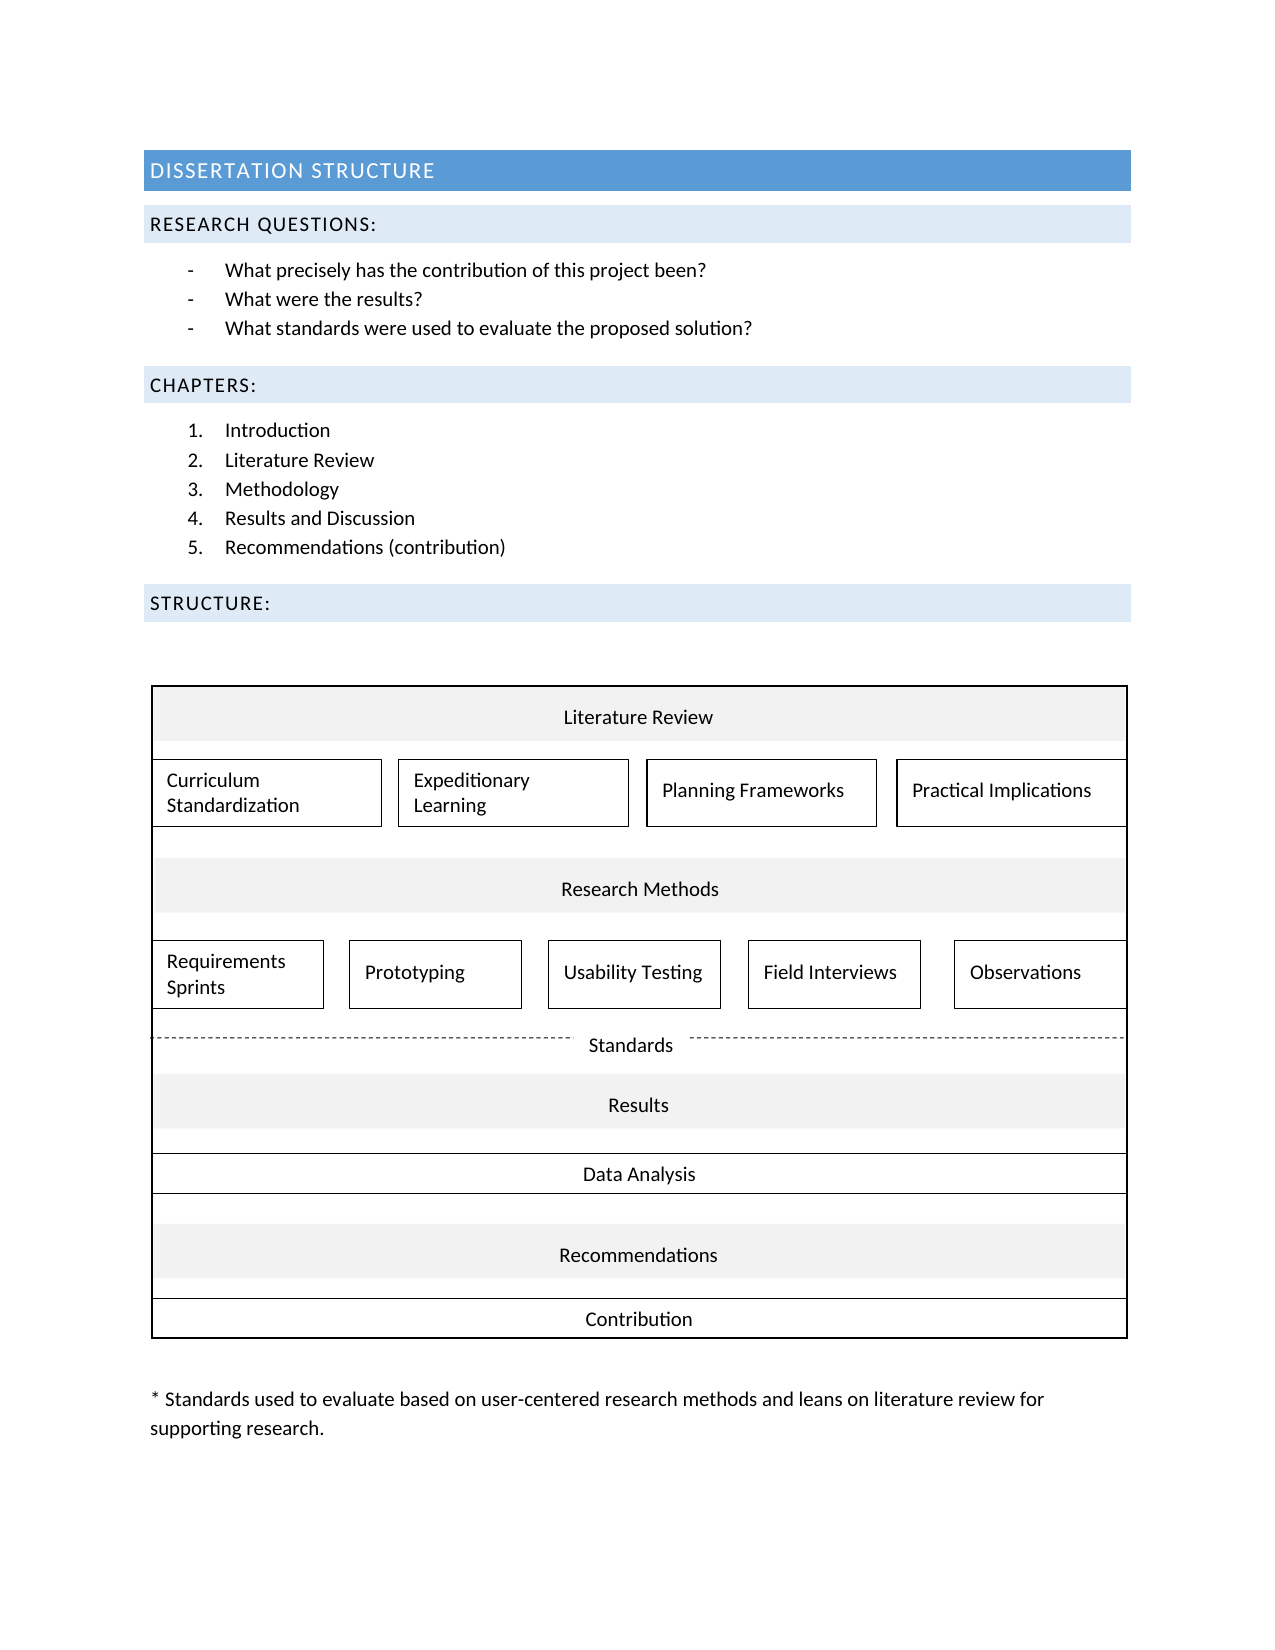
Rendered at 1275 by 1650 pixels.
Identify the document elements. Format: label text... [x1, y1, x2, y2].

list Introduction [187, 418, 1125, 443]
subtitle Chapters: [150, 372, 1125, 397]
list Recommendations (contribution) [187, 534, 1125, 560]
text * Standards used to evaluate based on user-centered research methods and leans on literature review for supporting research. [150, 1386, 1125, 1441]
subtitle Structure: [150, 591, 1125, 616]
subtitle Research Questions: [150, 211, 1125, 237]
list What precisely has the contribution of this project been? [187, 257, 1125, 283]
list Methodology [187, 476, 1125, 501]
list What standards were used to evaluate the proposed solution? [187, 316, 1125, 341]
list Literature Review [187, 447, 1125, 472]
list Results and Discussion [187, 505, 1125, 531]
list What were the results? [187, 286, 1125, 312]
subtitle Dissertation Structure [150, 156, 1125, 184]
